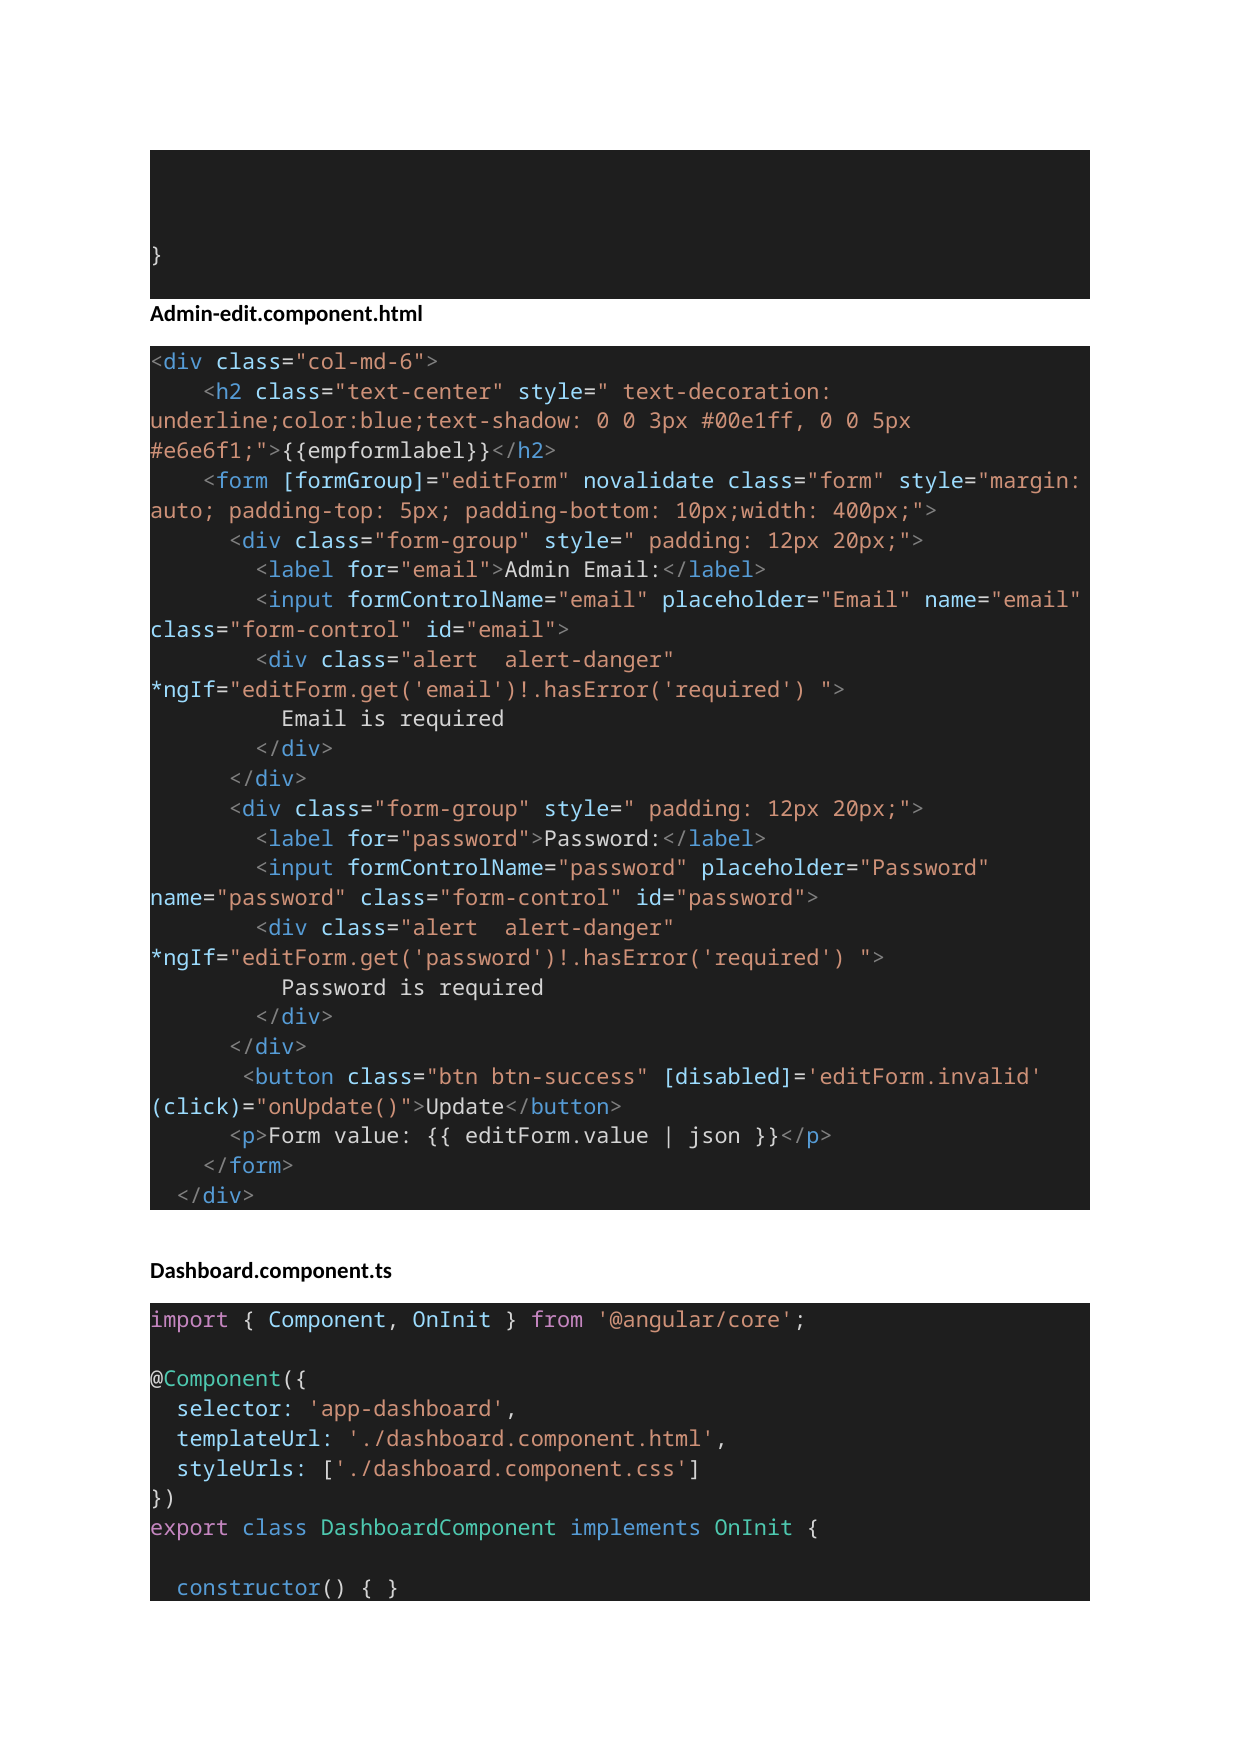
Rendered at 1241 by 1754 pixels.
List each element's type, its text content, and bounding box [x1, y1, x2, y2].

text <div class="alert alert-danger" *ngIf="editForm.get('email')!.hasError('required') "> [150, 644, 1090, 703]
text Admin-edit.component.html [150, 299, 1090, 327]
text export class DashboardComponent implements OnInit { [150, 1512, 1090, 1542]
text }) [150, 1482, 1090, 1512]
text <div class="form-group" style=" padding: 12px 20px;"> [150, 524, 1090, 554]
text </div> [150, 1180, 1090, 1210]
text </div> [150, 1031, 1090, 1061]
text import { Component, OnInit } from '@angular/core'; [150, 1303, 1090, 1333]
text <form [formGroup]="editForm" novalidate class="form" style="margin: auto; padding-top: 5px; padding-bottom: 10px;width: 400px;"> [150, 465, 1090, 524]
text Email is required [150, 703, 1090, 733]
text styleUrls: ['./dashboard.component.css'] [150, 1452, 1090, 1482]
text <h2 class="text-center" style=" text-decoration: underline;color:blue;text-shadow: 0 0 3px #00e1ff, 0 0 5px #e6e6f1;">{{empformlabel}}</h2> [150, 376, 1090, 465]
text selector: 'app-dashboard', [150, 1393, 1090, 1423]
text </form> [150, 1150, 1090, 1180]
text </div> [150, 733, 1090, 763]
text <div class="form-group" style=" padding: 12px 20px;"> [150, 793, 1090, 822]
text <p>Form value: {{ editForm.value | json }}</p> [150, 1120, 1090, 1150]
text Password is required [150, 971, 1090, 1001]
text <button class="btn btn-success" [disabled]='editForm.invalid' (click)="onUpdate()">Update</button> [150, 1061, 1090, 1120]
text <label for="email">Admin Email:</label> [150, 554, 1090, 584]
text @Component({ [150, 1363, 1090, 1393]
text Dashboard.component.ts [150, 1257, 1090, 1285]
text templateUrl: './dashboard.component.html', [150, 1423, 1090, 1452]
text </div> [150, 763, 1090, 793]
text constructor() { } [150, 1572, 1090, 1601]
text <div class="col-md-6"> [150, 346, 1090, 376]
text } [150, 239, 1090, 269]
text <input formControlName="password" placeholder="Password" name="password" class="form-control" id="password"> [150, 852, 1090, 912]
text <input formControlName="email" placeholder="Email" name="email" class="form-control" id="email"> [150, 584, 1090, 644]
text <label for="password">Password:</label> [150, 822, 1090, 852]
text </div> [150, 1001, 1090, 1031]
text <div class="alert alert-danger" *ngIf="editForm.get('password')!.hasError('required') "> [150, 912, 1090, 971]
